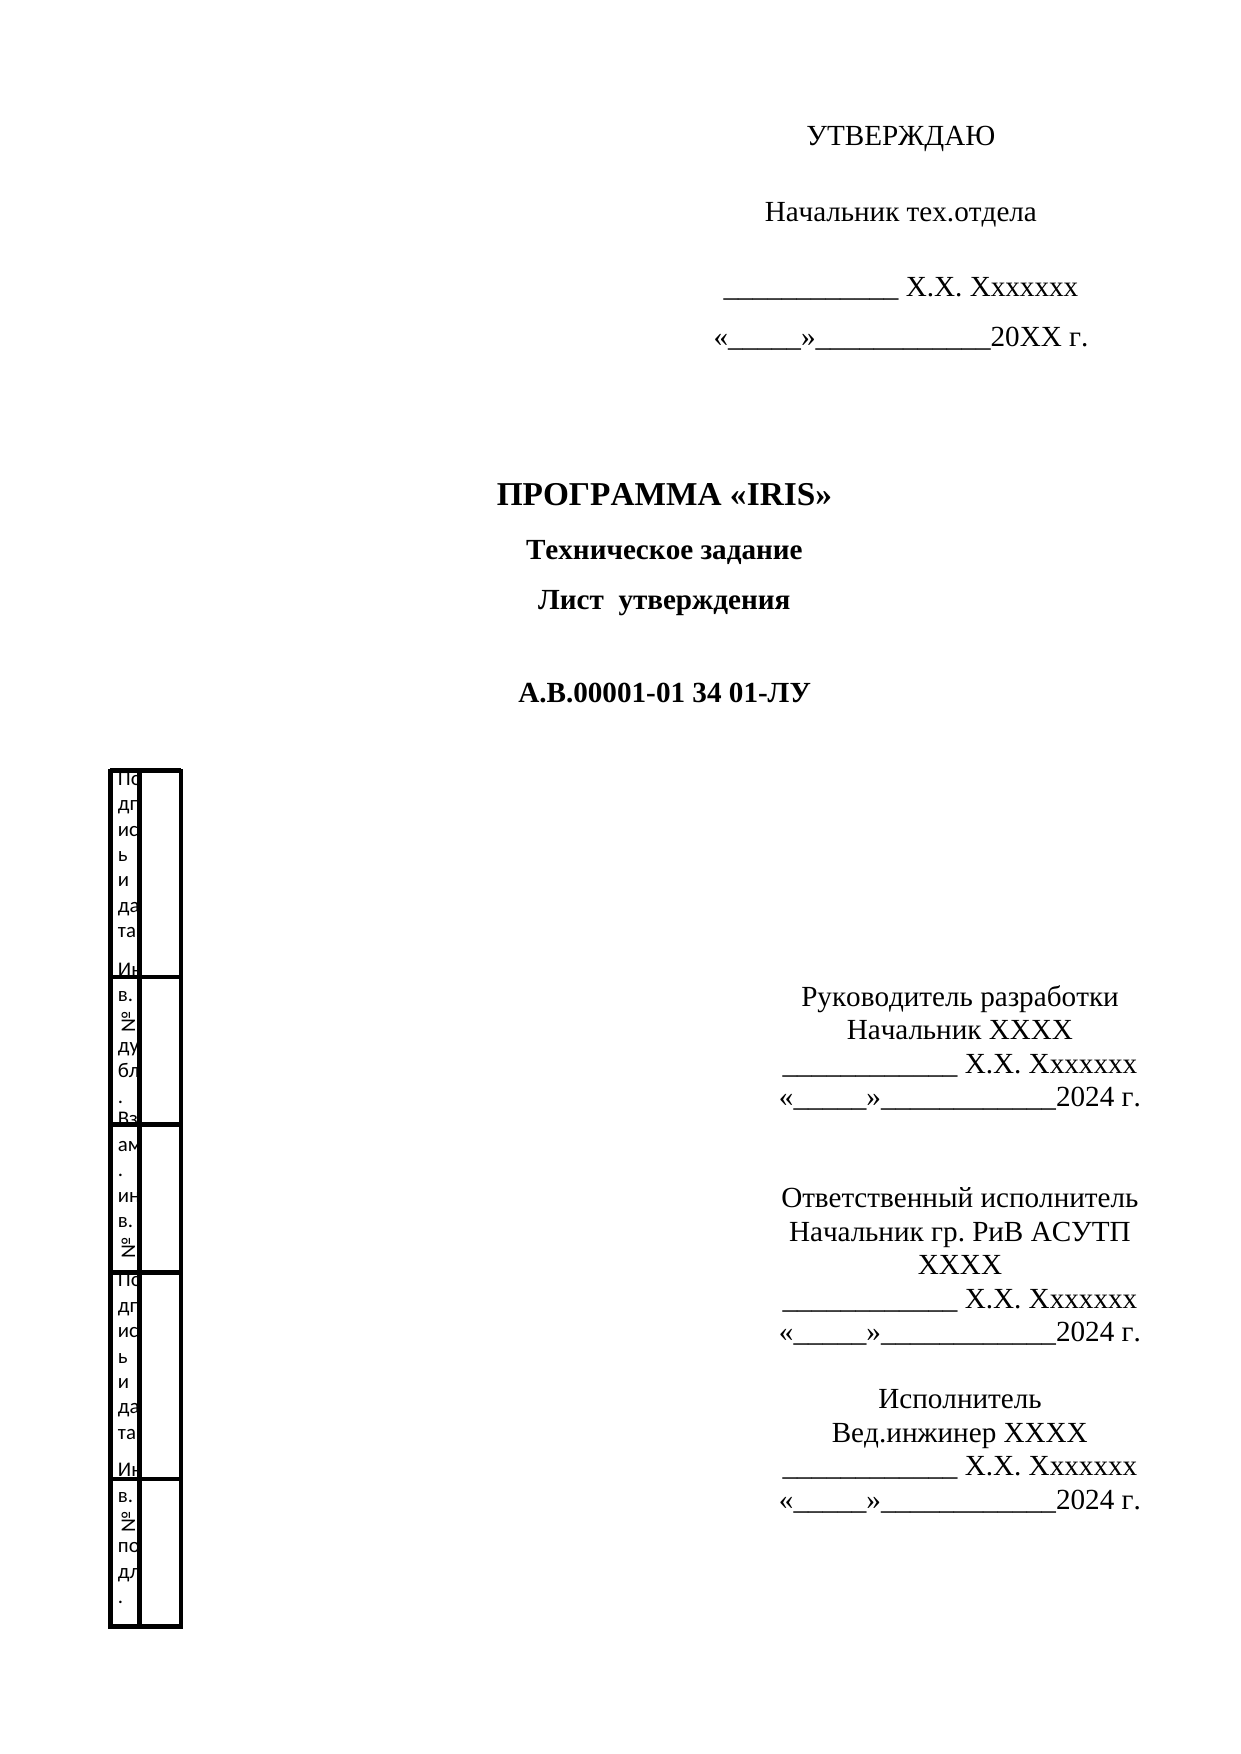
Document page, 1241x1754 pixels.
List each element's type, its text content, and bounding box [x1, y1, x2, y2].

text «_____»____________2024 г. [768, 1482, 1152, 1516]
text Вед.инжинер ХХХХ [768, 1415, 1152, 1448]
text «_____»____________2024 г. [768, 1314, 1152, 1348]
text ____________ Х.Х. Ххххххх [650, 269, 1152, 303]
text Начальник гр. РиВ АСУТП ХХХХ [768, 1214, 1152, 1281]
text Техническое задание [177, 532, 1151, 565]
text УТВЕРЖДАЮ [650, 118, 1152, 152]
text Руководитель разработки [768, 979, 1152, 1012]
text Начальник тех.отдела [650, 194, 1152, 227]
text Лист утверждения [177, 582, 1151, 616]
text ____________ Х.Х. Ххххххх [768, 1448, 1152, 1482]
text «_____»____________2024 г. [768, 1079, 1152, 1113]
text ПРОГРАММА «IRIS» [177, 474, 1151, 513]
text Начальник ХХХХ [768, 1012, 1152, 1046]
text Ответственный исполнитель [768, 1180, 1152, 1214]
text A.В.00001-01 34 01-ЛУ [177, 675, 1151, 708]
text «_____»____________20ХХ г. [650, 319, 1152, 352]
text Исполнитель [768, 1381, 1152, 1415]
text ____________ Х.Х. Ххххххх [768, 1046, 1152, 1079]
text ____________ Х.Х. Ххххххх [768, 1281, 1152, 1314]
